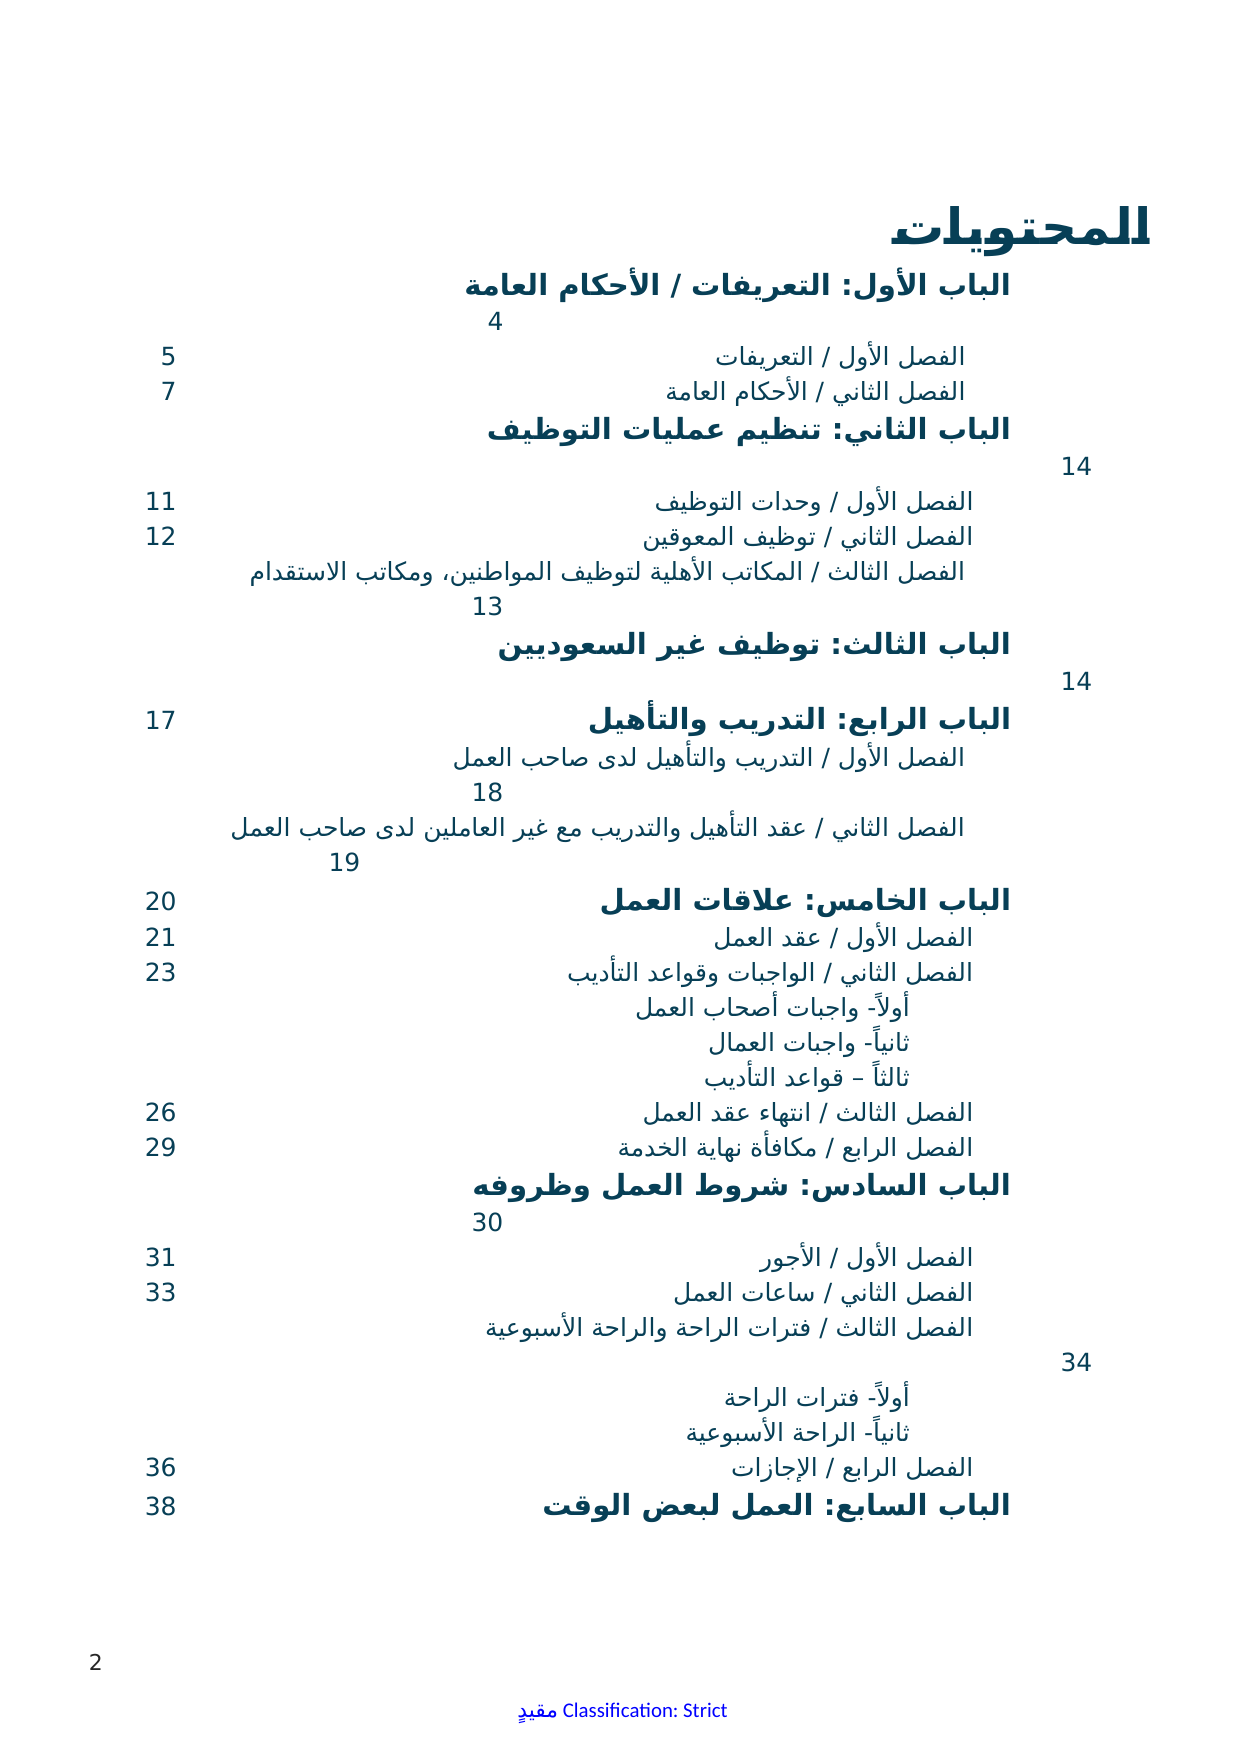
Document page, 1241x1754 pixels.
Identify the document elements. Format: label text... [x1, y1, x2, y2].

text المحتويات [89, 198, 1152, 256]
text الباب الثالث: توظيف غير السعوديين 14 [89, 627, 1092, 696]
text ثانياً- الراحة الأسبوعية [89, 1418, 1092, 1448]
text الفصل الأول / التعريفات 5 [89, 343, 1092, 372]
text الفصل الثاني / الأحكام العامة 7 [89, 378, 1092, 407]
text الفصل الثالث / المكاتب الأهلية لتوظيف المواطنين، ومكاتب الاستقدام 13 [89, 557, 1092, 622]
text الفصل الثاني / عقد التأهيل والتدريب مع غير العاملين لدى صاحب العمل 19 [89, 813, 1092, 877]
text الفصل الأول / التدريب والتأهيل لدى صاحب العمل 18 [89, 743, 1092, 807]
text الباب الرابع: التدريب والتأهيل 17 [89, 702, 1092, 736]
text الفصل الأول / وحدات التوظيف 11 [89, 487, 1092, 517]
text الباب السادس: شروط العمل وظروفه 30 [89, 1169, 1092, 1238]
text الفصل الرابع / مكافأة نهاية الخدمة 29 [89, 1134, 1092, 1163]
text الفصل الثاني / ساعات العمل 33 [89, 1278, 1092, 1308]
text أولاً- واجبات أصحاب العمل [89, 994, 1092, 1023]
text الباب الأول: التعريفات / الأحكام العامة 4 [89, 268, 1092, 337]
text الباب الخامس: علاقات العمل 20 [89, 883, 1092, 917]
text الباب الثاني: تنظيم عمليات التوظيف 14 [89, 413, 1092, 482]
text الباب السابع: العمل لبعض الوقت 38 [89, 1488, 1092, 1522]
text الفصل الثالث / فترات الراحة والراحة الأسبوعية 34 [89, 1313, 1092, 1378]
text الفصل الأول / الأجور 31 [89, 1243, 1092, 1273]
text ثالثاً – قواعد التأديب [89, 1064, 1092, 1093]
text الفصل الرابع / الإجازات 36 [89, 1453, 1092, 1483]
text الفصل الثاني / توظيف المعوقين 12 [89, 522, 1092, 552]
text الفصل الثالث / انتهاء عقد العمل 26 [89, 1099, 1092, 1128]
text الفصل الأول / عقد العمل 21 [89, 924, 1092, 953]
text ثانياً- واجبات العمال [89, 1029, 1092, 1058]
text أولاً- فترات الراحة [89, 1383, 1092, 1413]
text الفصل الثاني / الواجبات وقواعد التأديب 23 [89, 959, 1092, 988]
